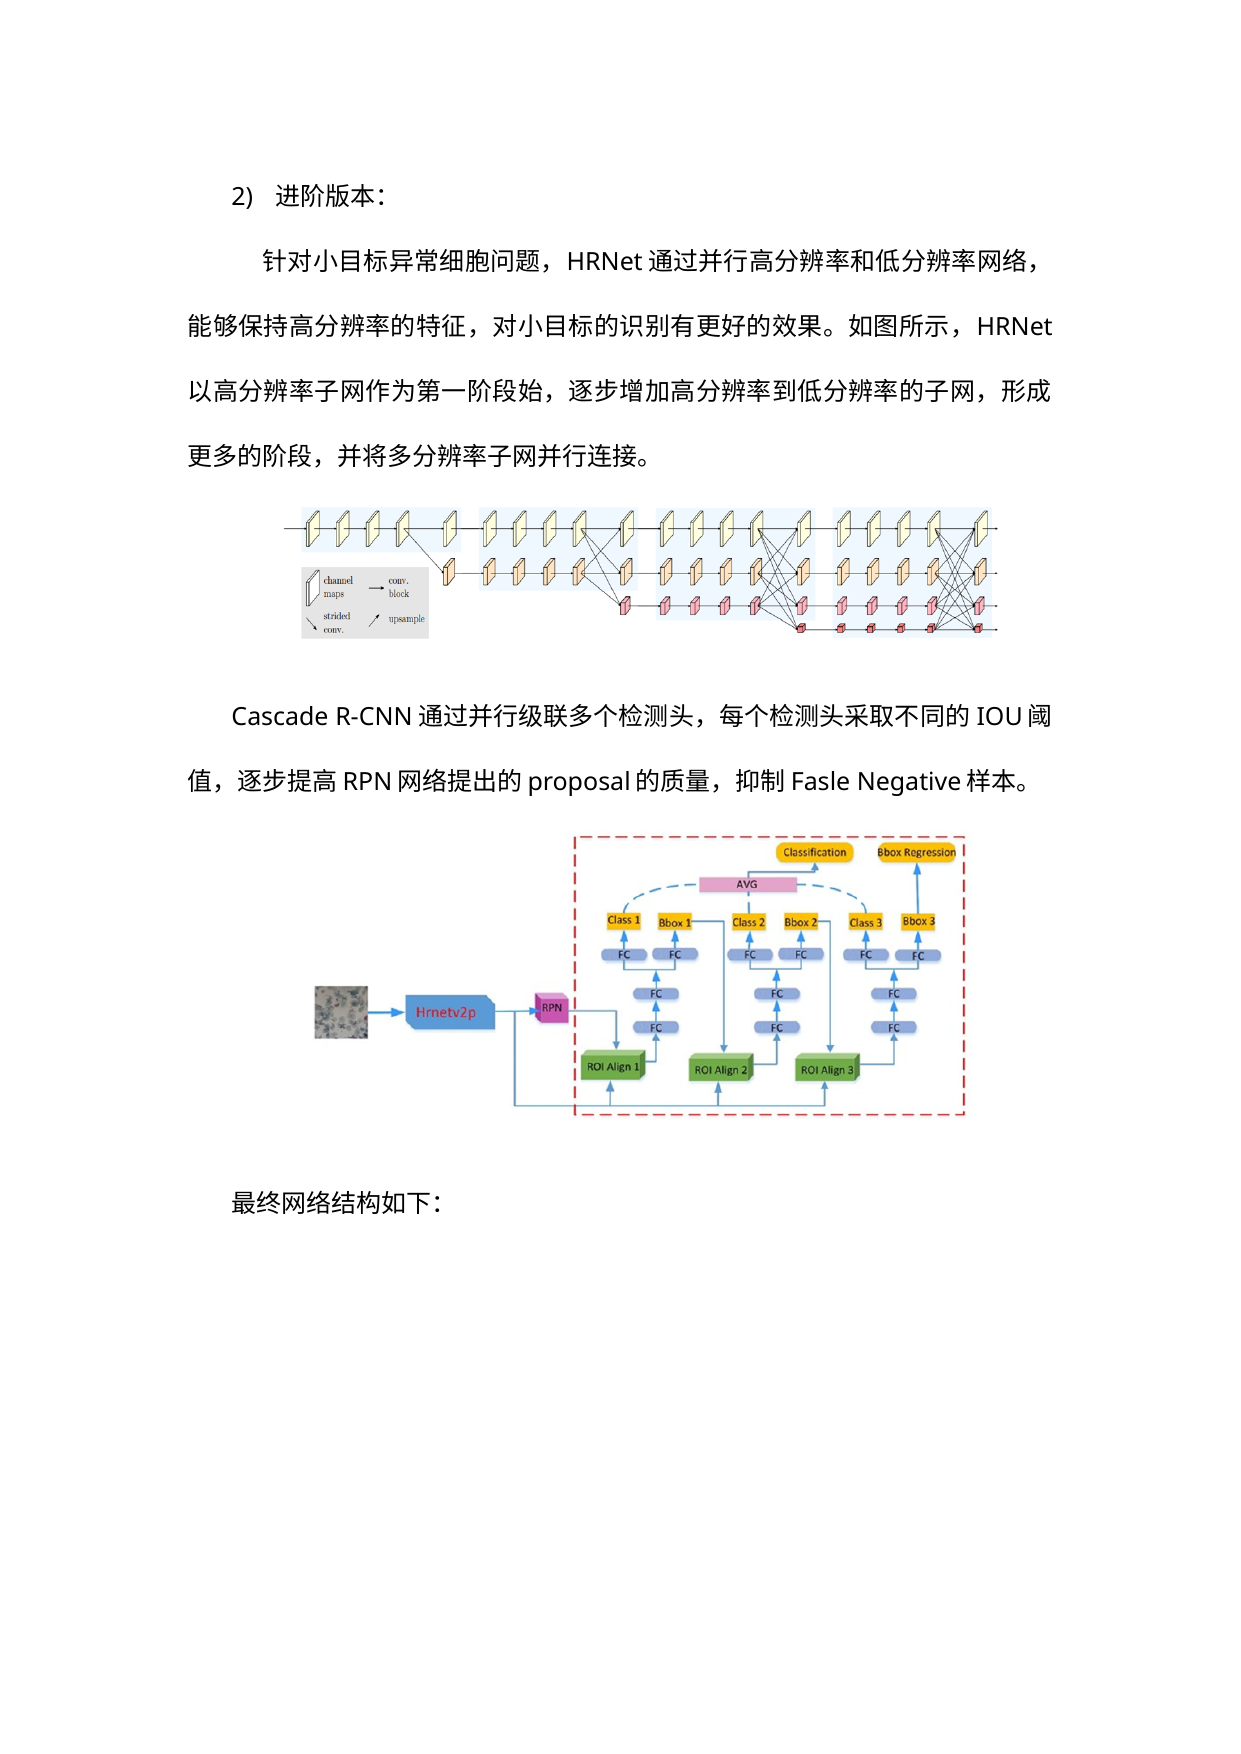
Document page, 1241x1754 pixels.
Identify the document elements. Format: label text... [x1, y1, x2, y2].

picture [279, 487, 1005, 651]
text Cascade R-CNN通过并行级联多个检测头，每个检测头采取不同的IOU阈值，逐步提高RPN网络提出的proposal的质量，抑制Fasle Negative样本。 [187, 682, 1053, 812]
text 最终网络结构如下： [187, 1169, 1053, 1234]
list 进阶版本： [231, 162, 1053, 227]
picture [279, 812, 1005, 1140]
text 针对小目标异常细胞问题，HRNet通过并行高分辨率和低分辨率网络，能够保持高分辨率的特征，对小目标的识别有更好的效果。如图所示，HRNet以高分辨率子网作为第一阶段始，逐步增加高分辨率到低分辨率的子网，形成更多的阶段，并将多分辨率子网并行连接。 [187, 227, 1053, 487]
